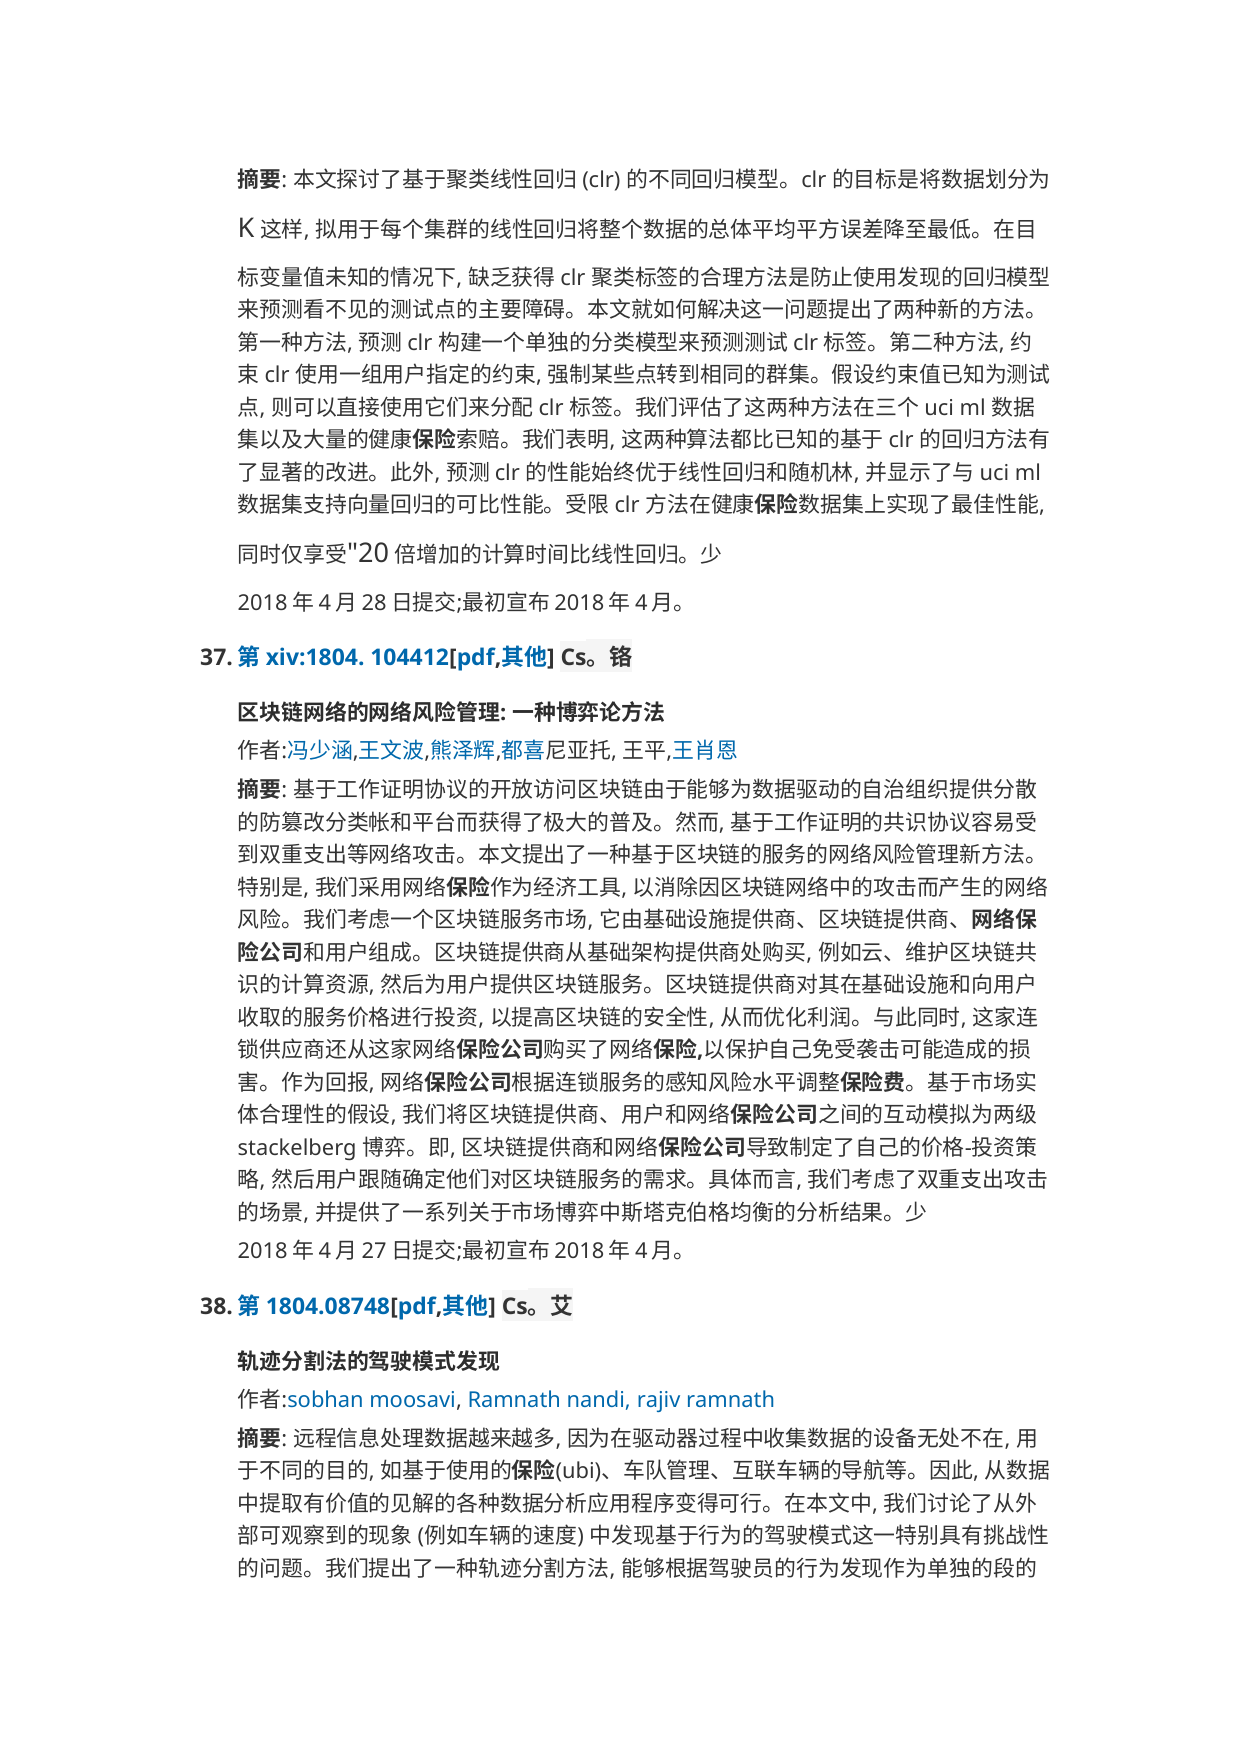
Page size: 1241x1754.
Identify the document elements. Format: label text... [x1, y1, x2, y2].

text 2018年4月28日提交;最初宣布2018年4月。 [237, 584, 1053, 617]
list 第 1804.08748[pdf,其他] Cs。艾 [200, 1272, 1053, 1337]
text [237, 1421, 1053, 1583]
text 摘要: 本文探讨了基于聚类线性回归 (clr) 的不同回归模型。clr 的目标是将数据划分为K这样, 拟用于每个集群的线性回归将整个数据的总体平均平方误差降至最低。在目标变量值未知的情况下, 缺乏获得 clr 聚类标签的合理方法是防止使用发现的回归模型来预测看不见的测试点的主要障碍。本文就如何解决这一问题提出了两种新的方法。第一种方法, 预测 clr 构建一个单独的分类模型来预测测试 clr 标签。第二种方法, 约束 clr 使用一组用户指定的约束, 强制某些点转到相同的群集。假设约束值已知为测试点, 则可以直接使用它们来分配 clr 标签。我们评估了这两种方法在三个 uci ml 数据集以及大量的健康保险索赔。我们表明, 这两种算法都比已知的基于 clr 的回归方法有了显著的改进。此外, 预测 clr 的性能始终优于线性回归和随机林, 并显示了与 uci ml 数据集支持向量回归的可比性能。受限 clr 方法在健康保险数据集上实现了最佳性能, 同时仅享受"20倍增加的计算时间比线性回归。少 [237, 162, 1053, 584]
text 作者:sobhan moosavi, Ramnath nandi, rajiv ramnath [237, 1382, 1053, 1414]
text 轨迹分割法的驾驶模式发现 [237, 1343, 1053, 1376]
text 2018年4月27日提交;最初宣布2018年4月。 [237, 1233, 1053, 1266]
list 第 xiv:1804. 104412[pdf,其他] Cs。铬 [200, 623, 1053, 688]
text 区块链网络的网络风险管理: 一种博弈论方法 [237, 694, 1053, 727]
text 摘要: 基于工作证明协议的开放访问区块链由于能够为数据驱动的自治组织提供分散的防篡改分类帐和平台而获得了极大的普及。然而, 基于工作证明的共识协议容易受到双重支出等网络攻击。本文提出了一种基于区块链的服务的网络风险管理新方法。特别是, 我们采用网络保险作为经济工具, 以消除因区块链网络中的攻击而产生的网络风险。我们考虑一个区块链服务市场, 它由基础设施提供商、区块链提供商、网络保险公司和用户组成。区块链提供商从基础架构提供商处购买, 例如云、维护区块链共识的计算资源, 然后为用户提供区块链服务。区块链提供商对其在基础设施和向用户收取的服务价格进行投资, 以提高区块链的安全性, 从而优化利润。与此同时, 这家连锁供应商还从这家网络保险公司购买了网络保险,以保护自己免受袭击可能造成的损害。作为回报, 网络保险公司根据连锁服务的感知风险水平调整保险费。基于市场实体合理性的假设, 我们将区块链提供商、用户和网络保险公司之间的互动模拟为两级 stackelberg 博弈。即, 区块链提供商和网络保险公司导致制定了自己的价格-投资策略, 然后用户跟随确定他们对区块链服务的需求。具体而言, 我们考虑了双重支出攻击的场景, 并提供了一系列关于市场博弈中斯塔克伯格均衡的分析结果。少 [237, 772, 1053, 1227]
text 作者:冯少涵,王文波,熊泽辉,都喜尼亚托, 王平,王肖恩 [237, 733, 1053, 766]
